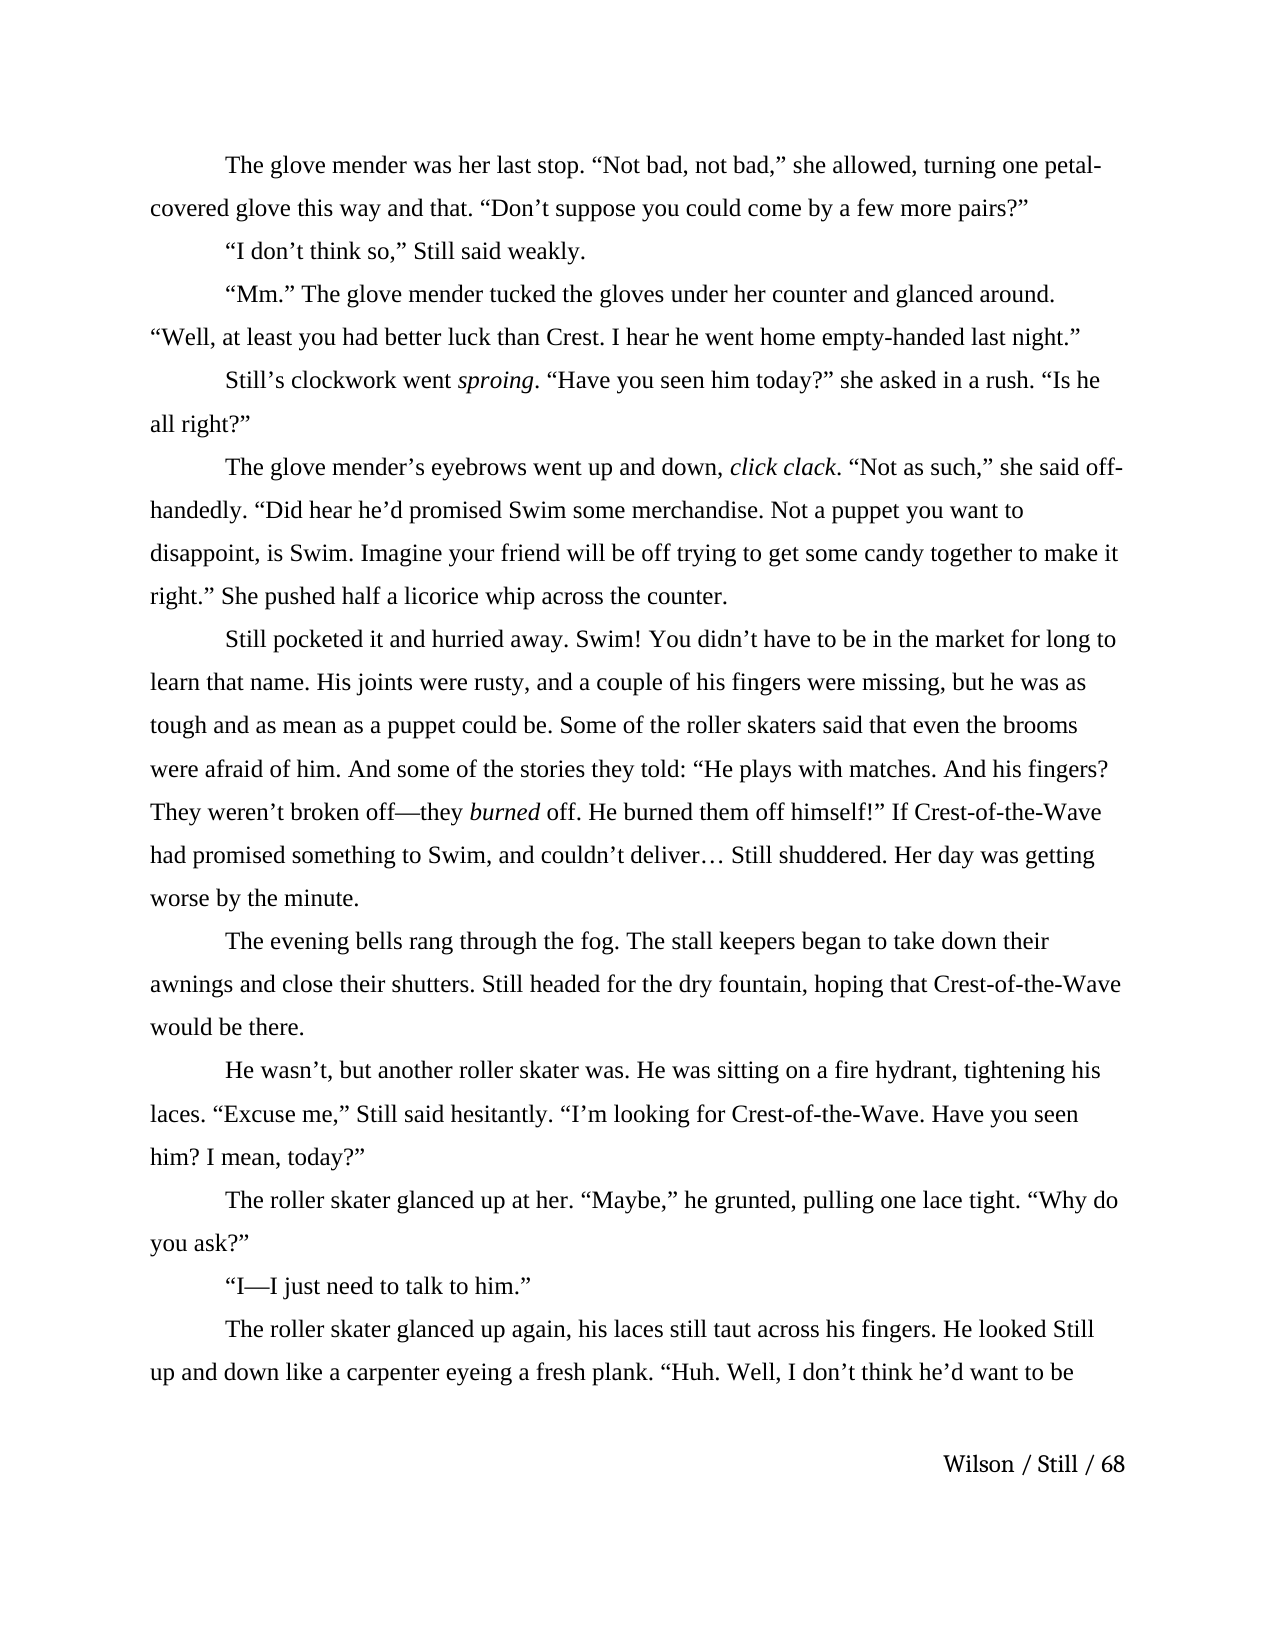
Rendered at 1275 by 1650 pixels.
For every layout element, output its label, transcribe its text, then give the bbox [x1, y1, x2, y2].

text The evening bells rang through the fog. The stall keepers began to take down their awnings and close their shutters. Still headed for the dry fountain, hoping that Crest-of-the-Wave would be there. [150, 926, 1125, 1041]
text Still’s clockwork went sproing. “Have you seen him today?” she asked in a rush. “Is he all right?” [150, 366, 1125, 437]
text “Mm.” The glove mender tucked the gloves under her counter and glanced around. “Well, at least you had better luck than Crest. I hear he went home empty-handed last night.” [150, 279, 1125, 351]
text “I—I just need to talk to him.” [150, 1271, 1125, 1300]
text The glove mender’s eyebrows went up and down, click clack. “Not as such,” she said off-handedly. “Did hear he’d promised Swim some merchandise. Not a puppet you want to disappoint, is Swim. Imagine your friend will be off trying to get some candy together to make it right.” She pushed half a licorice whip across the counter. [150, 452, 1125, 610]
text The roller skater glanced up at her. “Maybe,” he grunted, pulling one lace tight. “Why do you ask?” [150, 1185, 1125, 1257]
text Still pocketed it and hurried away. Swim! You didn’t have to be in the market for long to learn that name. His joints were rusty, and a couple of his fingers were missing, but he was as tough and as mean as a puppet could be. Some of the roller skaters said that even the brooms were afraid of him. And some of the stories they told: “He plays with matches. And his fingers? They weren’t broken off—they burned off. He burned them off himself!” If Crest-of-the-Wave had promised something to Swim, and couldn’t deliver… Still shuddered. Her day was getting worse by the minute. [150, 624, 1125, 912]
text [150, 1314, 1125, 1386]
text The glove mender was her last stop. “Not bad, not bad,” she allowed, turning one petal-covered glove this way and that. “Don’t suppose you could come by a few more pairs?” [150, 150, 1125, 222]
text He wasn’t, but another roller skater was. He was sitting on a fire hydrant, tightening his laces. “Excuse me,” Still said hesitantly. “I’m looking for Crest-of-the-Wave. Have you seen him? I mean, today?” [150, 1056, 1125, 1171]
text “I don’t think so,” Still said weakly. [150, 236, 1125, 265]
